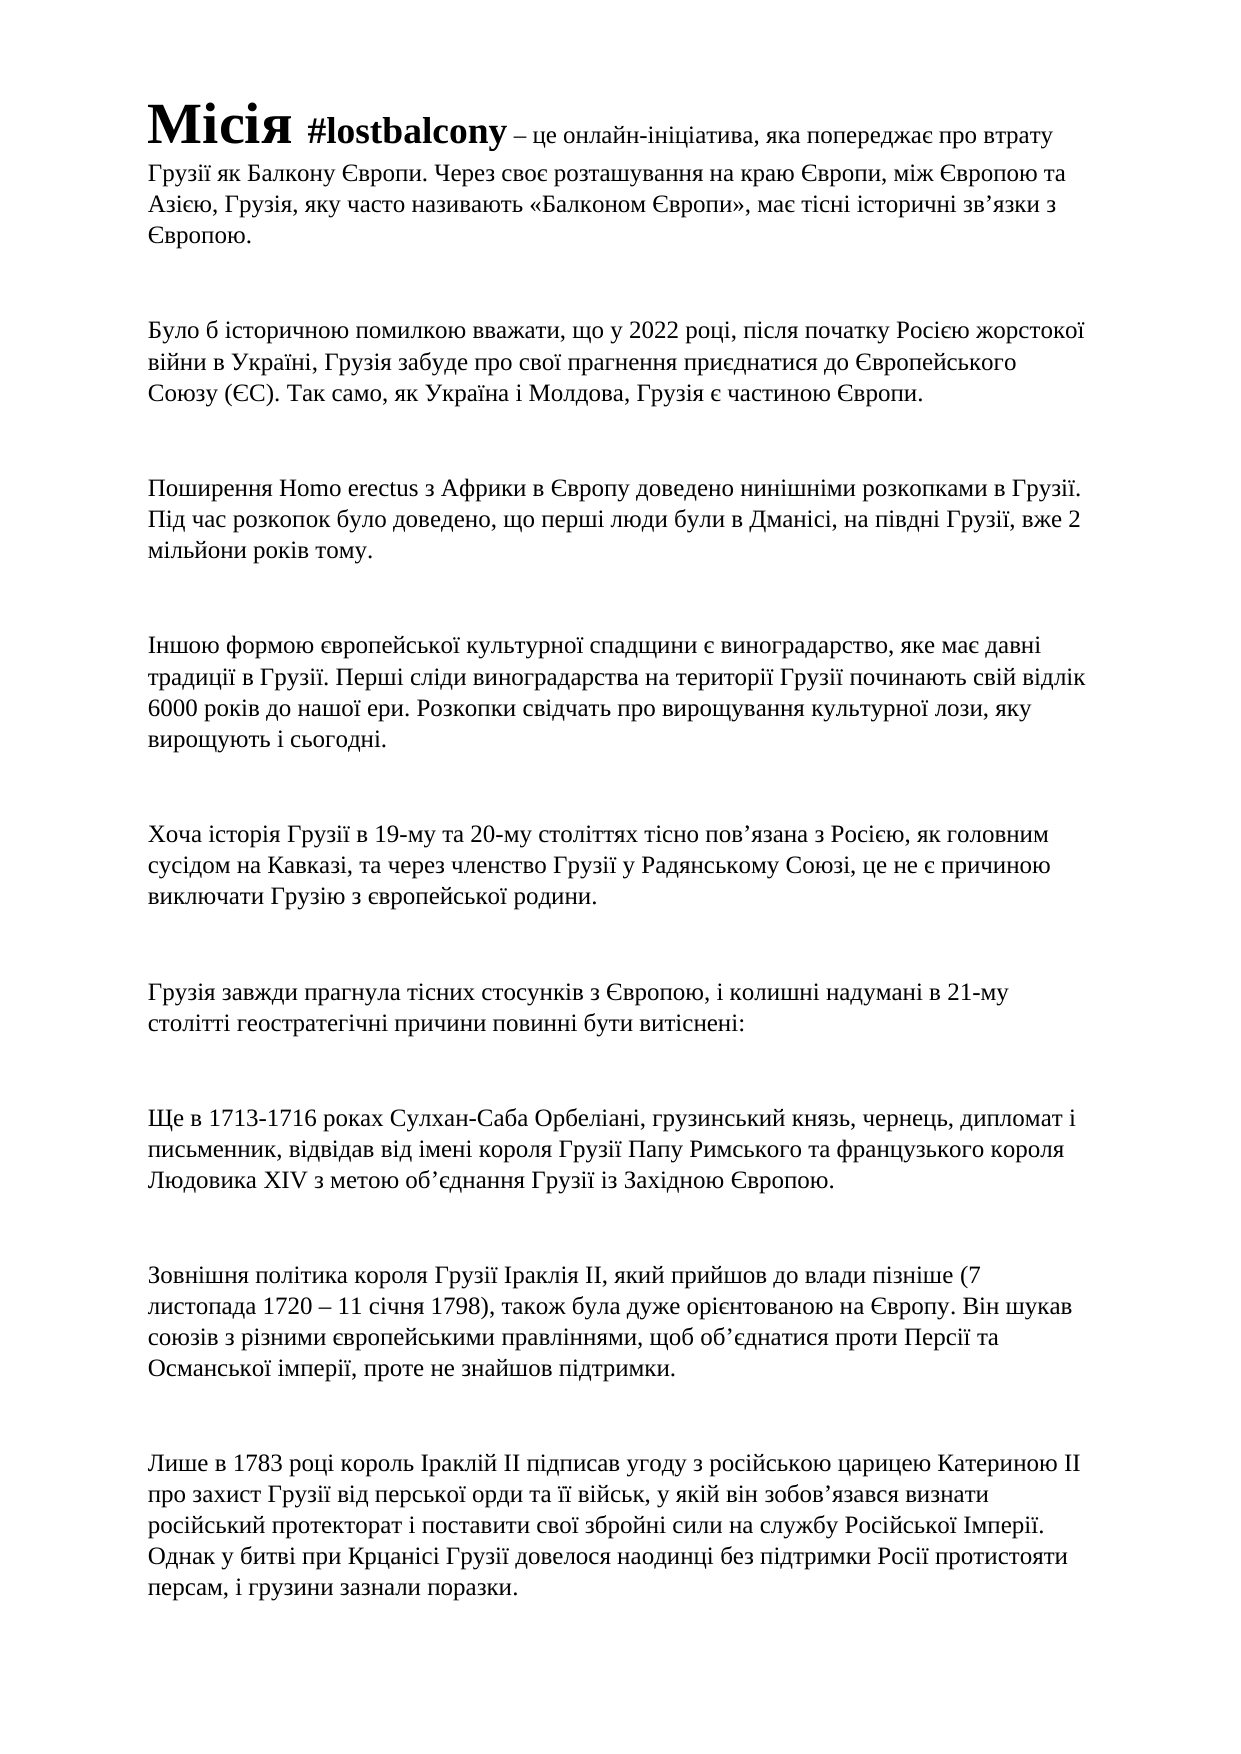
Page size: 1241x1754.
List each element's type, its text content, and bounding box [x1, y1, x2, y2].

text Зовнішня політика короля Грузії Іраклія II, який прийшов до влади пізніше (7 листопада 1720 – 11 січня 1798), також була дуже орієнтованою на Європу. Він шукав союзів з різними європейськими правліннями, щоб об’єднатися проти Персії та Османської імперії, проте не знайшов підтримки. [148, 1260, 1092, 1382]
text Місія #lostbalcony – це онлайн-ініціатива, яка попереджає про втрату Грузії як Балкону Європи. Через своє розташування на краю Європи, між Європою та Азією, Грузія, яку часто називають «Балконом Європи», має тісні історичні зв’язки з Європою. [148, 89, 1092, 249]
text Лише в 1783 році король Іраклій II підписав угоду з російською царицею Катериною II про захист Грузії від перської орди та її військ, у якій він зобов’язався визнати російський протекторат і поставити свої збройні сили на службу Російської Імперії. Однак у битві при Крцанісі Грузії довелося наодинці без підтримки Росії протистояти персам, і грузини зазнали поразки. [148, 1448, 1092, 1601]
text Поширення Homo erectus з Африки в Європу доведено нинішніми розкопками в Грузії. Під час розкопок було доведено, що перші люди були в Дманісі, на півдні Грузії, вже 2 мільйони років тому. [148, 473, 1092, 564]
text Ще в 1713-1716 роках Сулхан-Саба Орбеліані, грузинський князь, чернець, дипломат і письменник, відвідав від імені короля Грузії Папу Римського та французького короля Людовика XIV з метою об’єднання Грузії із Західною Європою. [148, 1103, 1092, 1194]
text Було б історичною помилкою вважати, що у 2022 році, після початку Росією жорстокої війни в Україні, Грузія забуде про свої прагнення приєднатися до Європейського Союзу (ЄС). Так само, як Україна і Молдова, Грузія є частиною Європи. [148, 316, 1092, 406]
text Іншою формою європейської культурної спадщини є виноградарство, яке має давні традиції в Грузії. Перші сліди виноградарства на території Грузії починають свій відлік 6000 років до нашої ери. Розкопки свідчать про вирощування культурної лози, яку вирощують і сьогодні. [148, 631, 1092, 752]
text Грузія завжди прагнула тісних стосунків з Європою, і колишні надумані в 21-му столітті геостратегічні причини повинні бути витіснені: [148, 977, 1092, 1036]
text Хоча історія Грузії в 19-му та 20-му століттях тісно пов’язана з Росією, як головним сусідом на Кавказі, та через членство Грузії у Радянському Союзі, це не є причиною виключати Грузію з європейської родини. [148, 819, 1092, 910]
